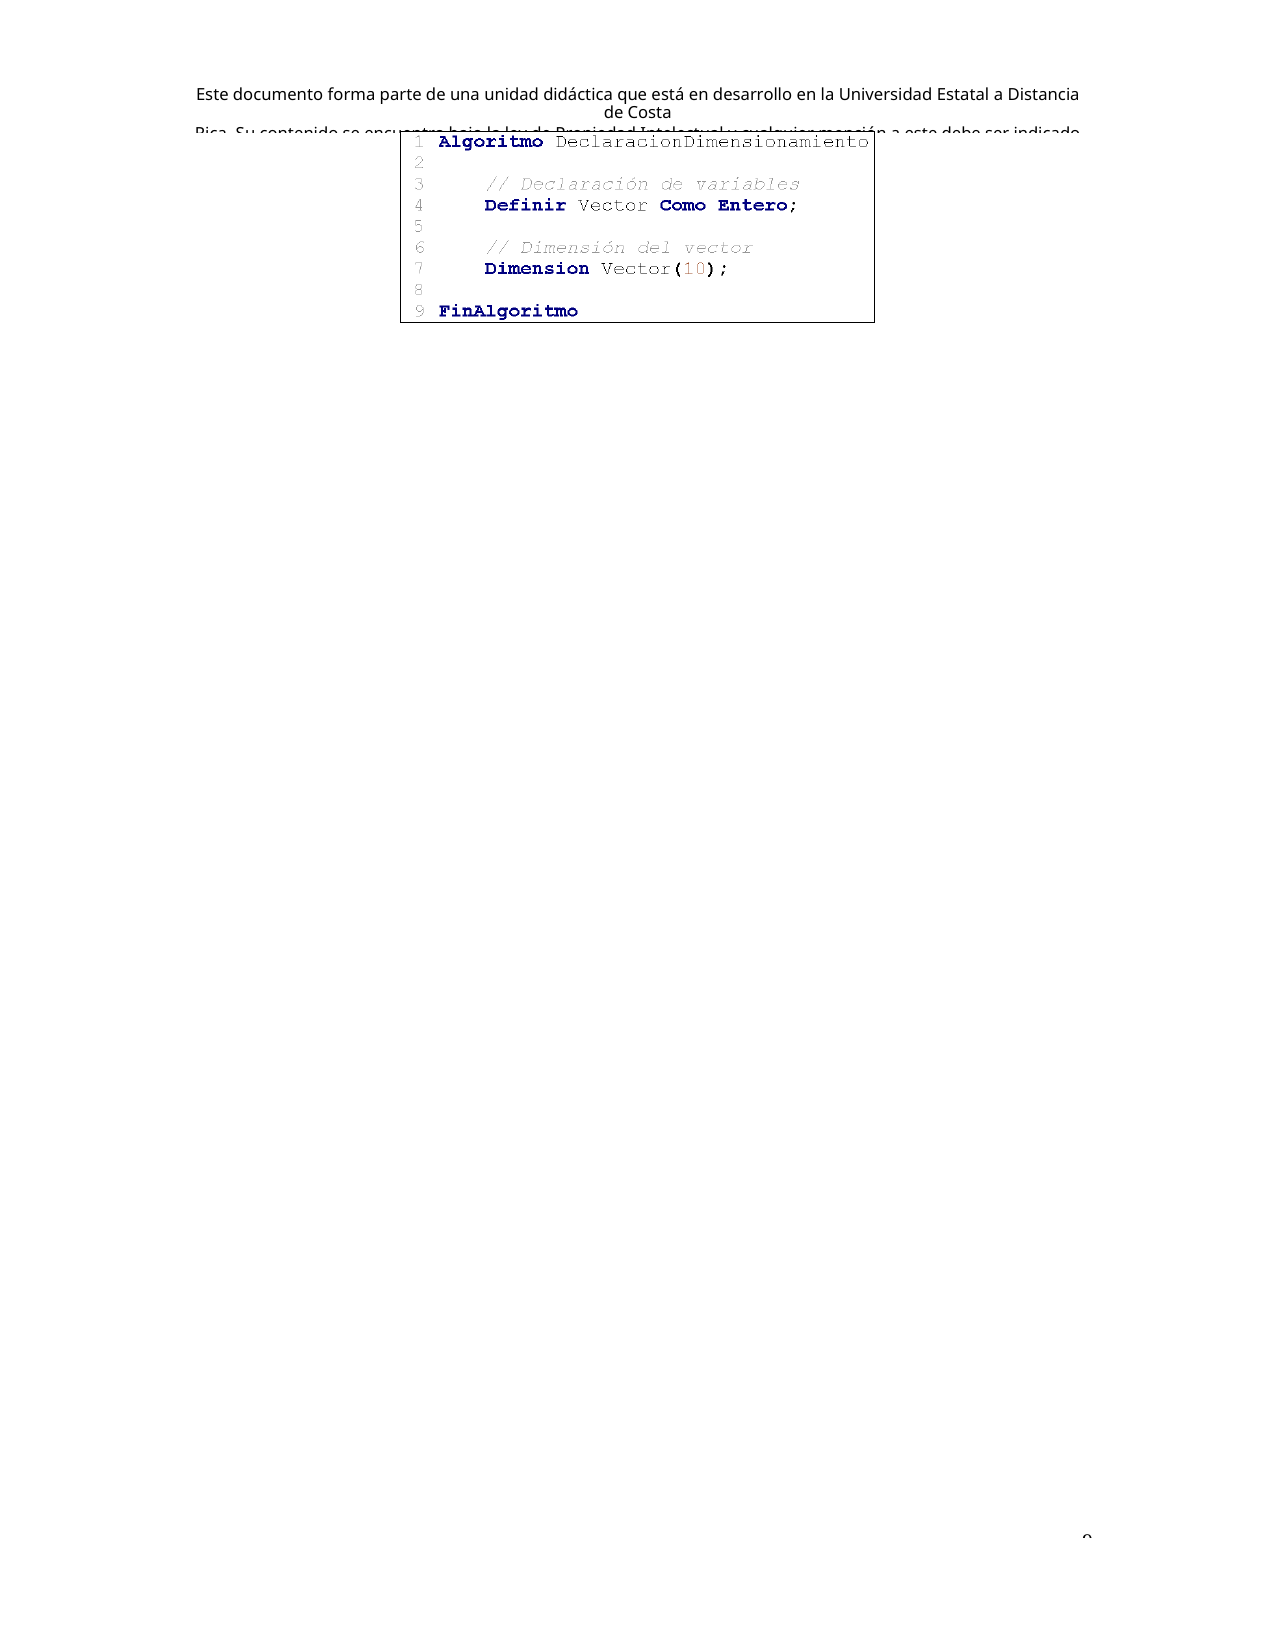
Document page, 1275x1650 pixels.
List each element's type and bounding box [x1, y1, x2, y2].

picture [401, 132, 874, 322]
